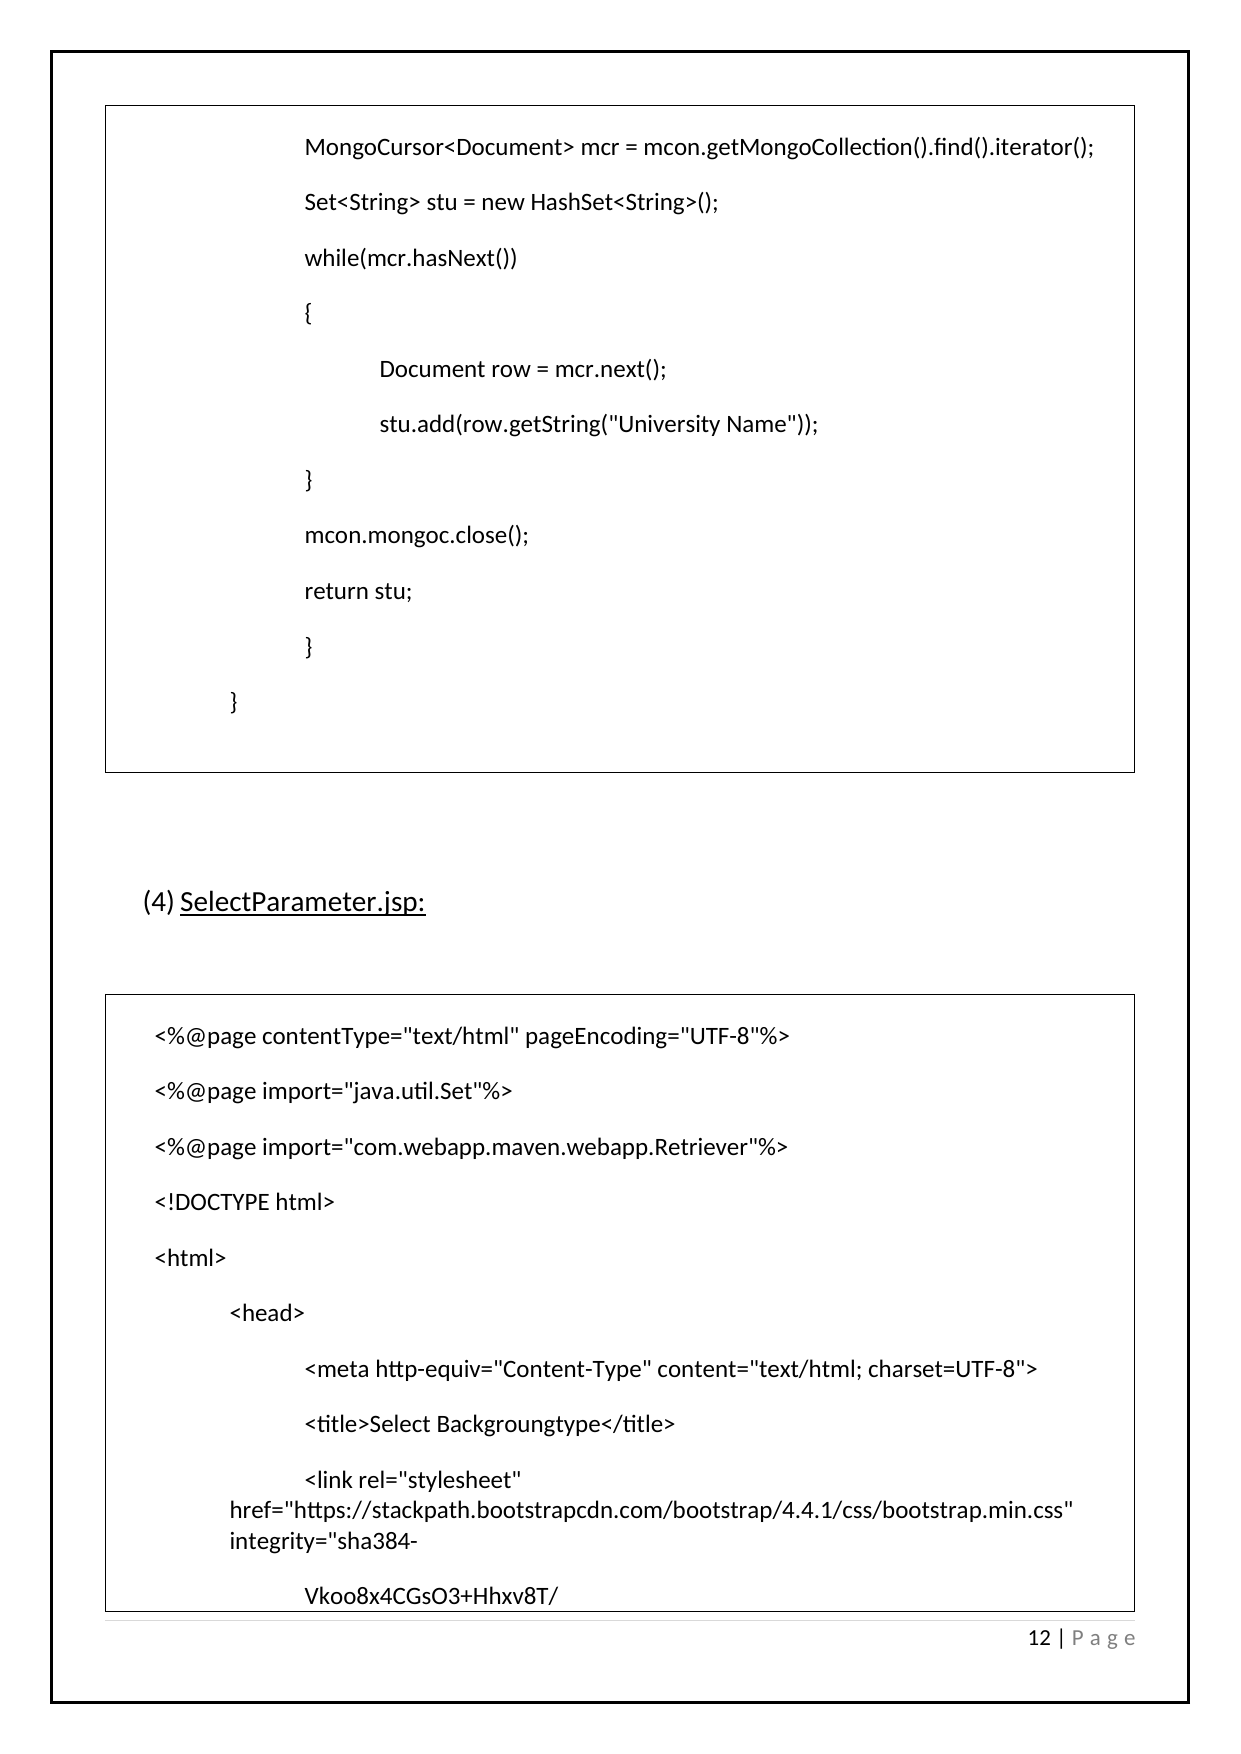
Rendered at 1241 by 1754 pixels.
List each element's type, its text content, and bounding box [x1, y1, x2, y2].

list SelectParameter.jsp: [142, 883, 1135, 919]
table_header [106, 995, 1134, 1611]
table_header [106, 106, 1134, 772]
